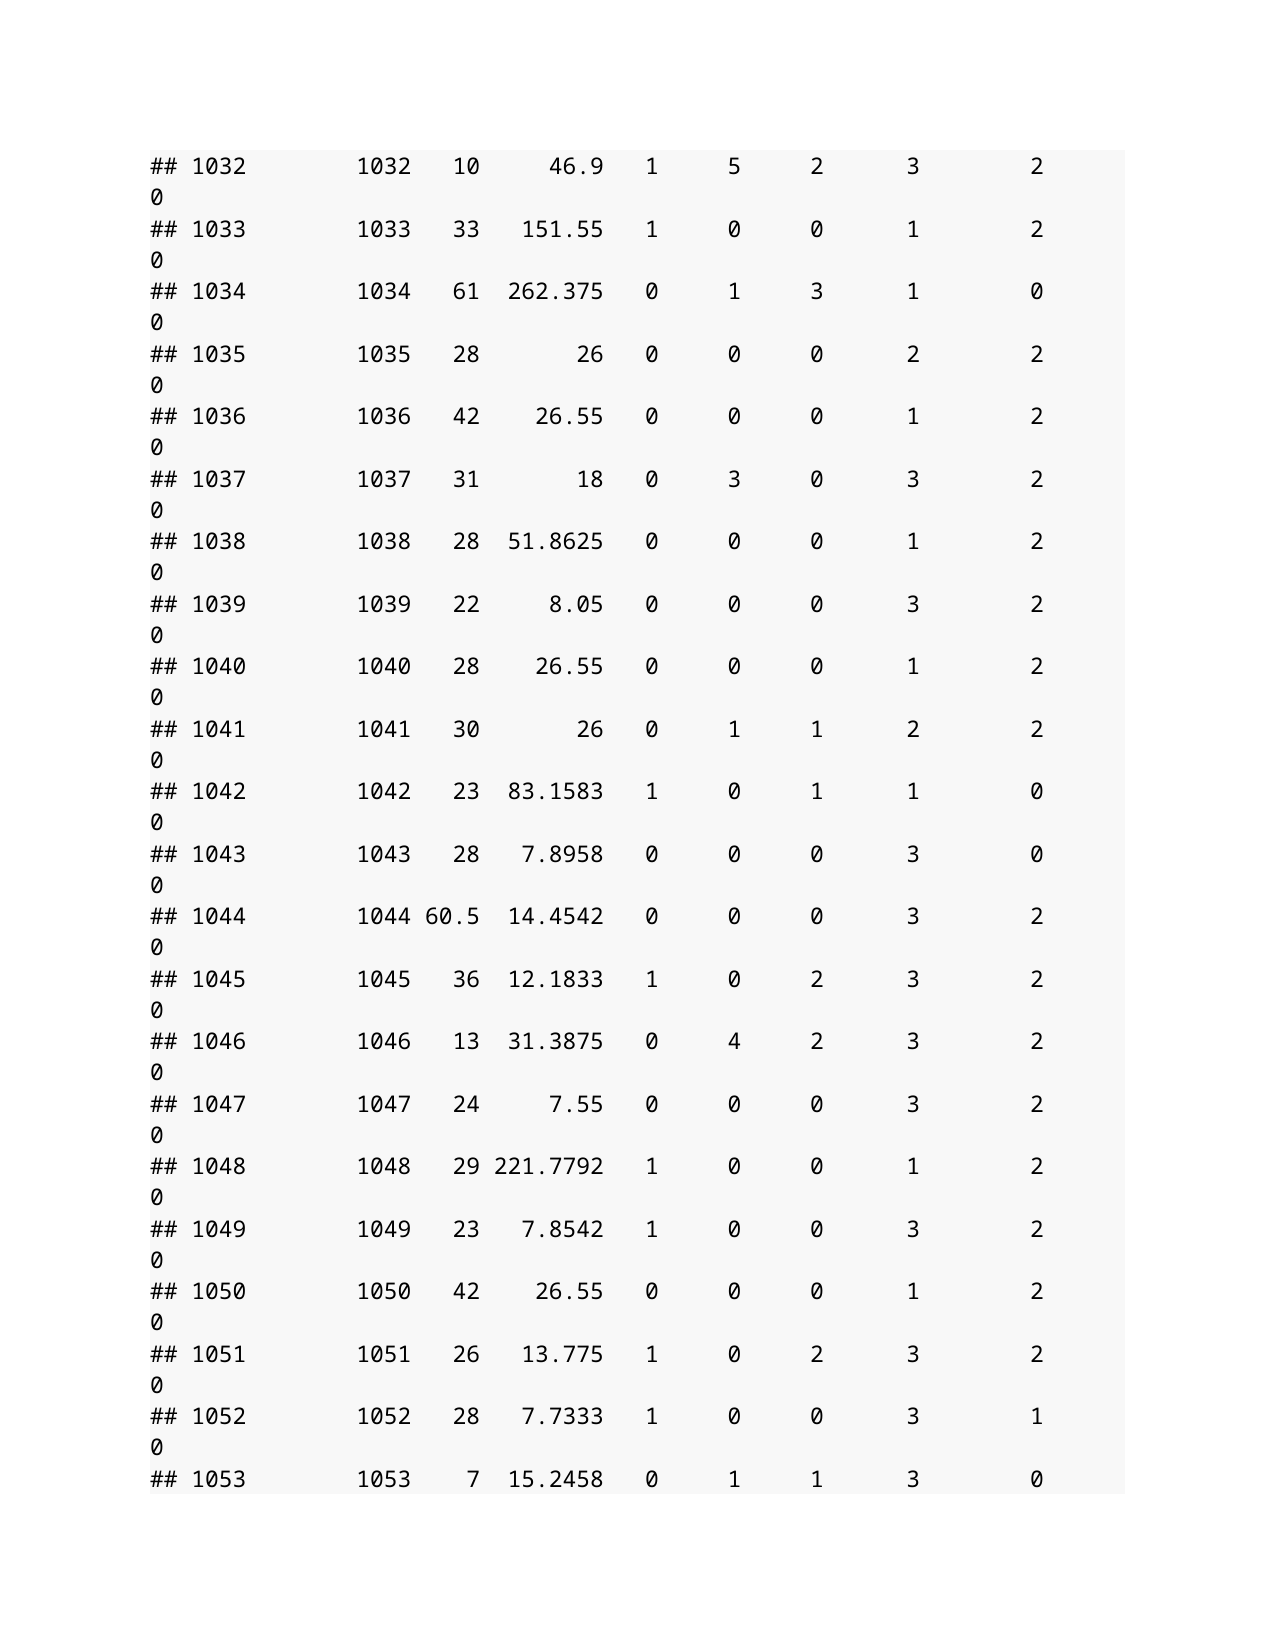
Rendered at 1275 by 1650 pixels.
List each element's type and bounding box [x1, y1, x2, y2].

text [150, 150, 1125, 1494]
